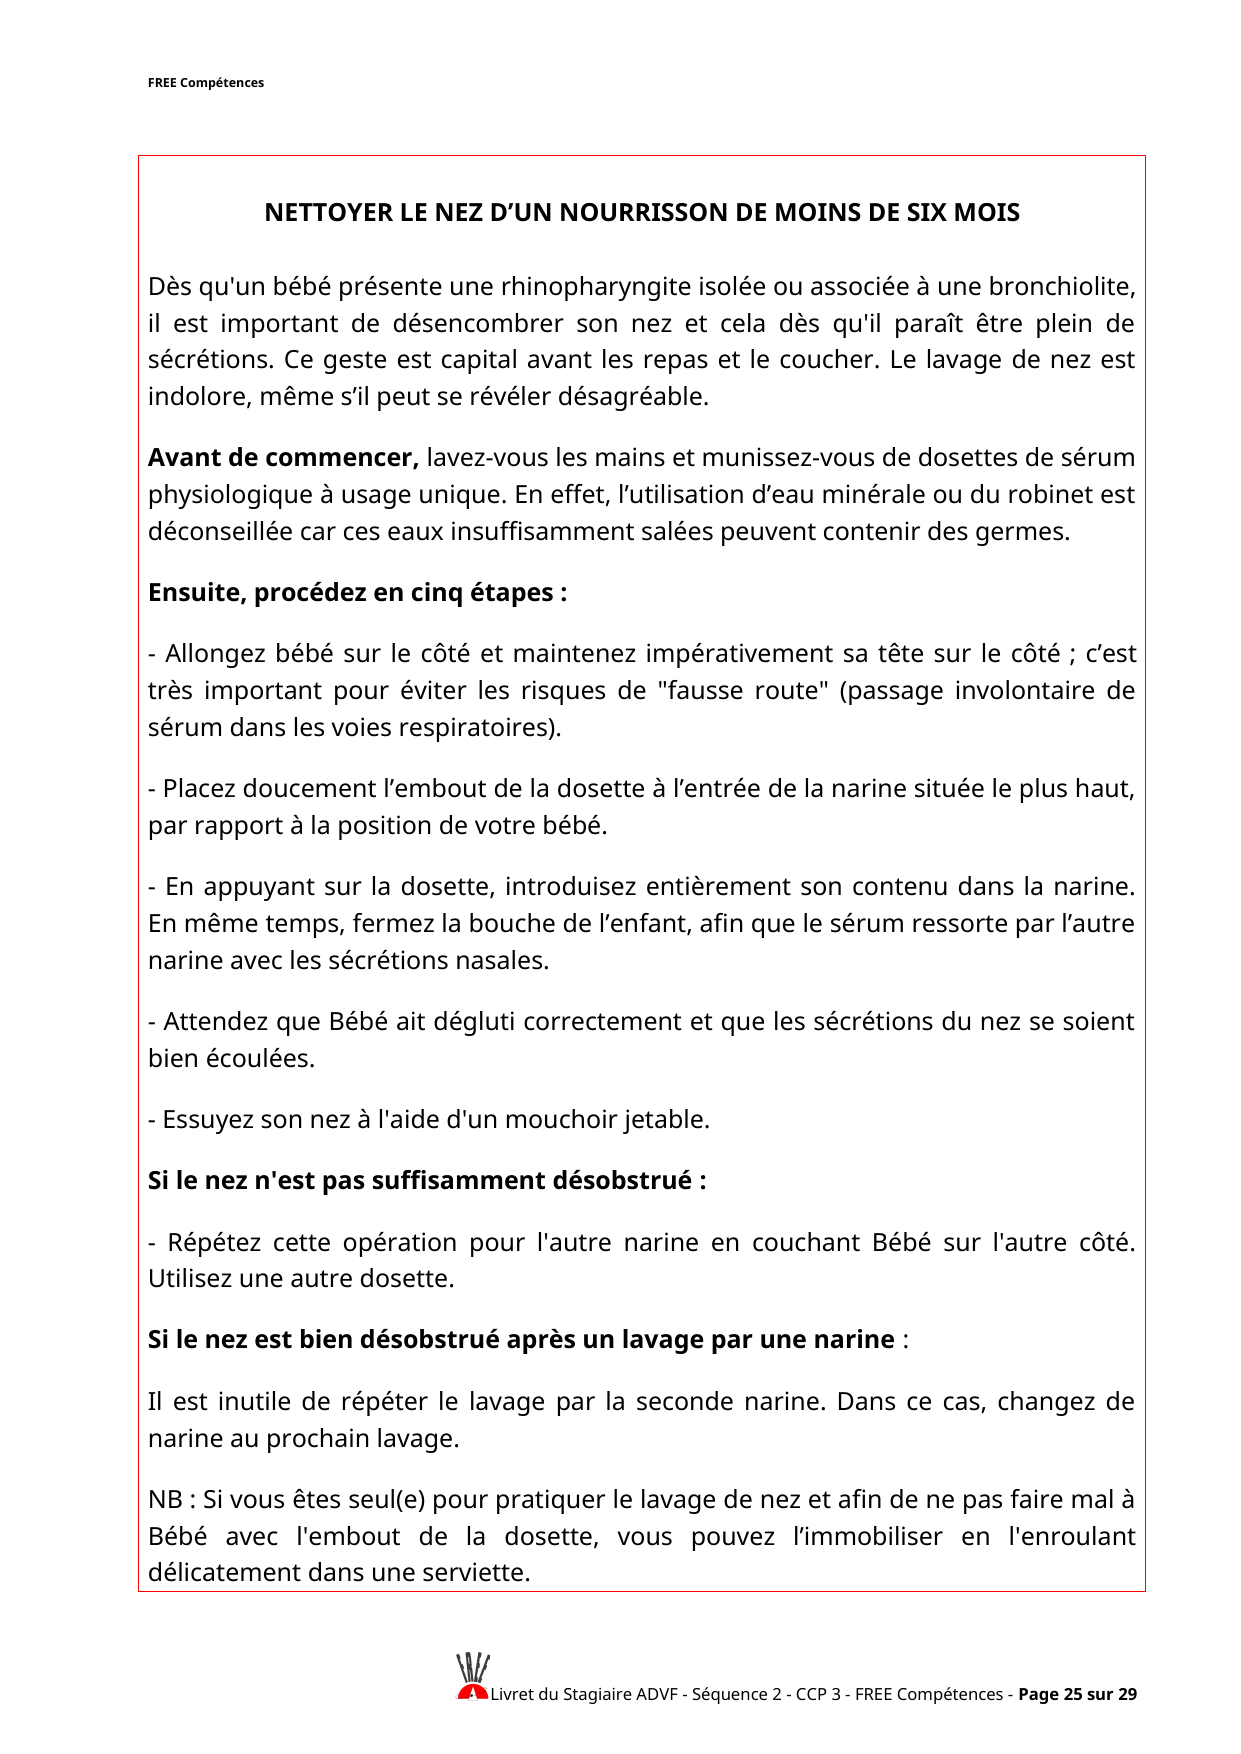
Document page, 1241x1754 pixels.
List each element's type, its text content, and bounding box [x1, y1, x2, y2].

picture [455, 1652, 491, 1701]
text - En appuyant sur la dosette, introduisez entièrement son contenu dans la narine. En même temps, fermez la bouche de l’enfant, afin que le sérum ressorte par l’autre narine avec les sécrétions nasales. [139, 866, 1145, 976]
text - Placez doucement l’embout de la dosette à l’entrée de la narine située le plus haut, par rapport à la position de votre bébé. [139, 768, 1145, 842]
text Il est inutile de répéter le lavage par la seconde narine. Dans ce cas, changez de narine au prochain lavage. [139, 1380, 1145, 1454]
text Avant de commencer, lavez-vous les mains et munissez-vous de dosettes de sérum physiologique à usage unique. En effet, l’utilisation d’eau minérale ou du robinet est déconseillée car ces eaux insuffisamment salées peuvent contenir des germes. [139, 437, 1145, 548]
text Ensuite, procédez en cinq étapes : [139, 572, 1145, 609]
text - Répétez cette opération pour l'autre narine en couchant Bébé sur l'autre côté. Utilisez une autre dosette. [139, 1221, 1145, 1295]
text - Allongez bébé sur le côté et maintenez impérativement sa tête sur le côté ; c’est très important pour éviter les risques de "fausse route" (passage involontaire de sérum dans les voies respiratoires). [139, 633, 1145, 744]
text - Essuyez son nez à l'aide d'un mouchoir jetable. [139, 1098, 1145, 1136]
text NB : Si vous êtes seul(e) pour pratiquer le lavage de nez et afin de ne pas faire mal à Bébé avec l'embout de la dosette, vous pouvez l’immobiliser en l'enroulant délicatement dans une serviette. [139, 1478, 1145, 1591]
text Si le nez n'est pas suffisamment désobstrué : [139, 1160, 1145, 1197]
text NETTOYER LE NEZ D’UN NOURRISSON DE MOINS DE SIX MOIS [139, 192, 1145, 229]
text - Attendez que Bébé ait dégluti correctement et que les sécrétions du nez se soient bien écoulées. [139, 1001, 1145, 1074]
text Dès qu'un bébé présente une rhinopharyngite isolée ou associée à une bronchiolite, il est important de désencombrer son nez et cela dès qu'il paraît être plein de sécrétions. Ce geste est capital avant les repas et le coucher. Le lavage de nez est indolore, même s’il peut se révéler désagréable. [139, 265, 1145, 413]
text Si le nez est bien désobstrué après un lavage par une narine : [139, 1319, 1145, 1356]
